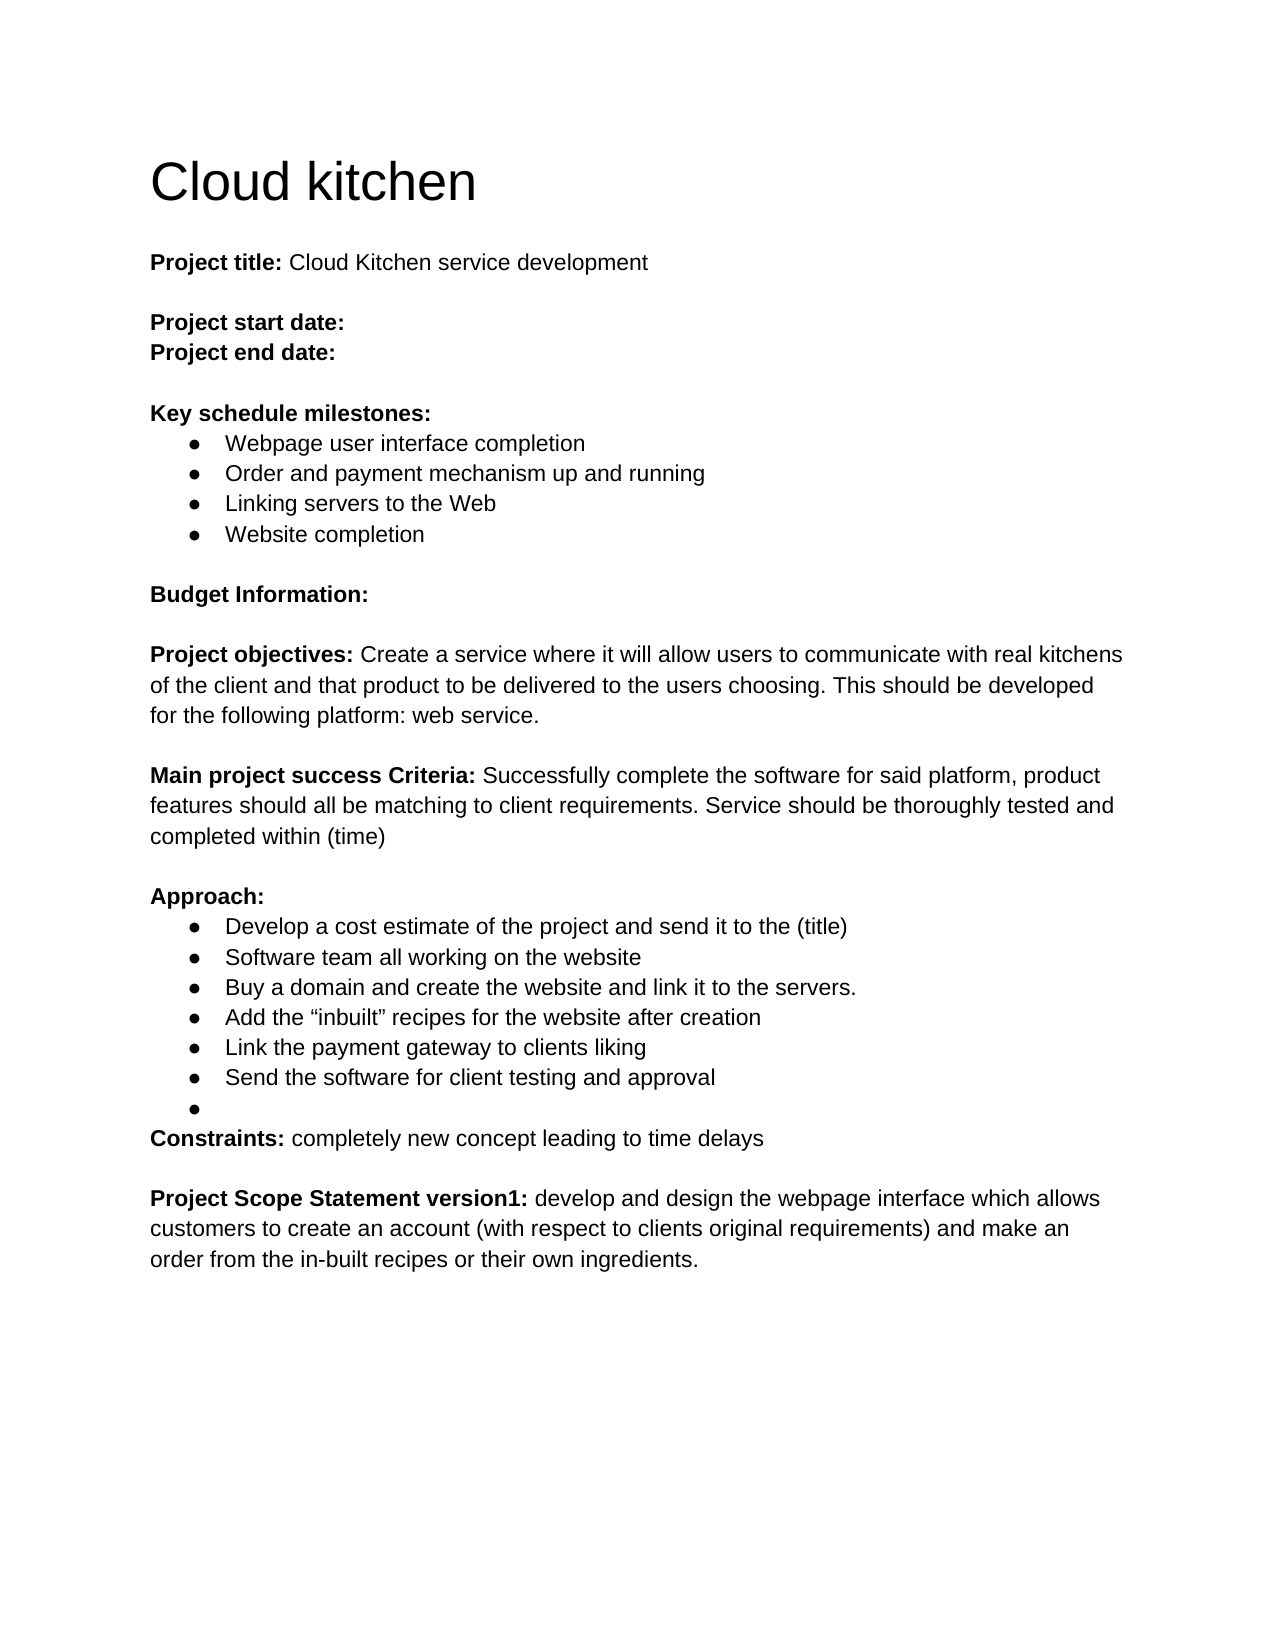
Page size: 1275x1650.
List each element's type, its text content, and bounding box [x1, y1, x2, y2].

text Approach: [150, 883, 1125, 909]
list Buy a domain and create the website and link it to the servers. [187, 974, 1125, 1000]
list Software team all working on the website [187, 943, 1125, 970]
text Key schedule milestones: [150, 400, 1125, 426]
title Cloud kitchen [150, 150, 1125, 212]
list Website completion [187, 521, 1125, 547]
text Project end date: [150, 339, 1125, 366]
text Constraints: completely new concept leading to time delays [150, 1125, 1125, 1151]
list Send the software for client testing and approval [187, 1064, 1125, 1091]
text Budget Information: [150, 581, 1125, 607]
text Project Scope Statement version1: develop and design the webpage interface which allows customers to create an account (with respect to clients original requirements) and make an order from the in-built recipes or their own ingredients. [150, 1185, 1125, 1272]
list Add the “inbuilt” recipes for the website after creation [187, 1004, 1125, 1030]
list Linking servers to the Web [187, 490, 1125, 517]
list Link the payment gateway to clients liking [187, 1034, 1125, 1061]
list Webpage user interface completion [187, 430, 1125, 456]
list Order and payment mechanism up and running [187, 460, 1125, 487]
text Project start date: [150, 309, 1125, 336]
text Project title: Cloud Kitchen service development [150, 249, 1125, 275]
text Project objectives: Create a service where it will allow users to communicate with real kitchens of the client and that product to be delivered to the users choosing. This should be developed for the following platform: web service. [150, 641, 1125, 728]
text Main project success Criteria: Successfully complete the software for said platform, product features should all be matching to client requirements. Service should be thoroughly tested and completed within (time) [150, 762, 1125, 849]
list Develop a cost estimate of the project and send it to the (title) [187, 913, 1125, 940]
